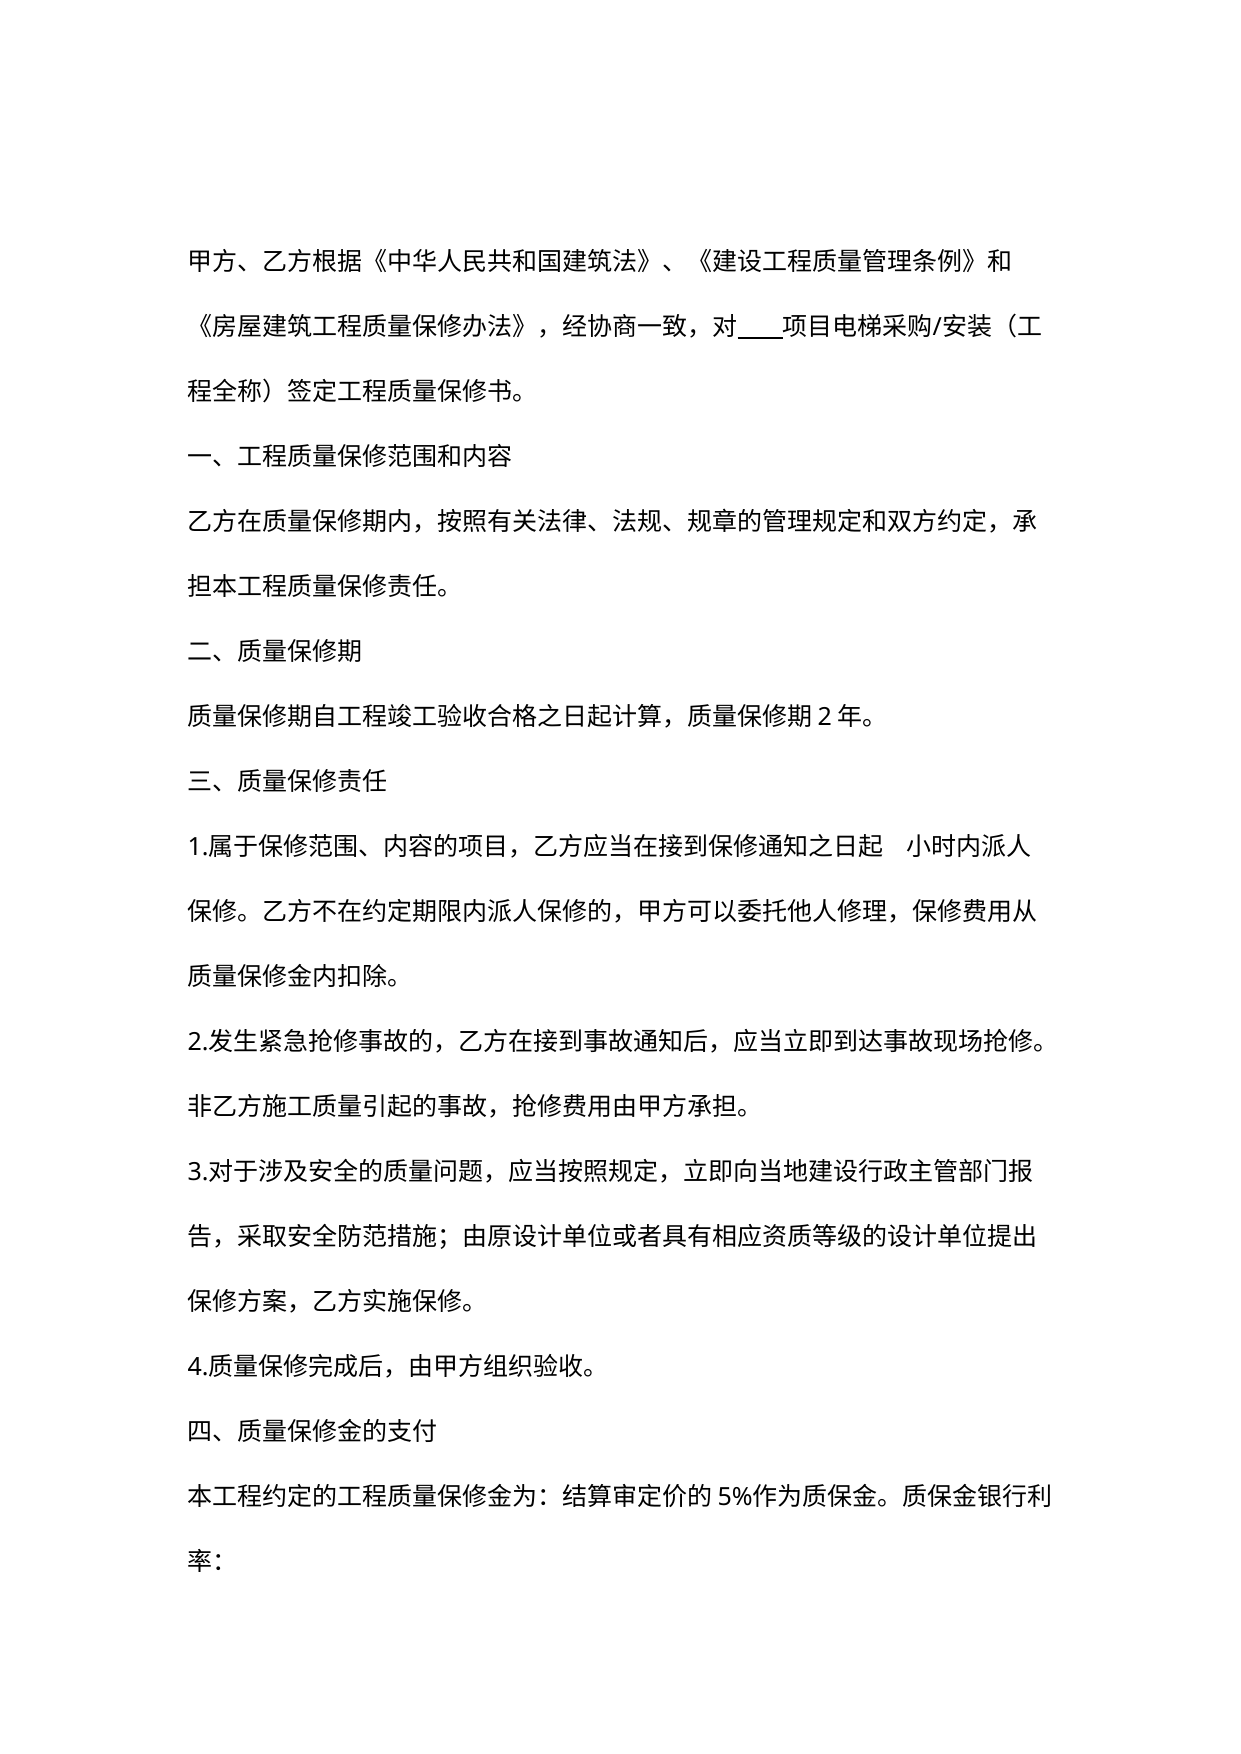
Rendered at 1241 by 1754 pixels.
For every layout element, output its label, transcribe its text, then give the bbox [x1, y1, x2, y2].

text 4.质量保修完成后，由甲方组织验收。 [187, 1332, 1053, 1397]
text 质量保修期自工程竣工验收合格之日起计算，质量保修期2年。 [187, 682, 1053, 747]
text 本工程约定的工程质量保修金为：结算审定价的5%作为质保金。质保金银行利率： [187, 1462, 1053, 1592]
text 乙方在质量保修期内，按照有关法律、法规、规章的管理规定和双方约定，承担本工程质量保修责任。 [187, 487, 1053, 617]
text 二、质量保修期 [187, 617, 1053, 682]
text 四、质量保修金的支付 [187, 1397, 1053, 1462]
text 2.发生紧急抢修事故的，乙方在接到事故通知后，应当立即到达事故现场抢修。非乙方施工质量引起的事故，抢修费用由甲方承担。 [187, 1007, 1053, 1137]
text 3.对于涉及安全的质量问题，应当按照规定，立即向当地建设行政主管部门报告，采取安全防范措施；由原设计单位或者具有相应资质等级的设计单位提出保修方案，乙方实施保修。 [187, 1137, 1053, 1332]
text 1.属于保修范围、内容的项目，乙方应当在接到保修通知之日起 小时内派人保修。乙方不在约定期限内派人保修的，甲方可以委托他人修理，保修费用从质量保修金内扣除。 [187, 812, 1053, 1007]
text 三、质量保修责任 [187, 747, 1053, 812]
text 一、工程质量保修范围和内容 [187, 422, 1053, 487]
text 甲方、乙方根据《中华人民共和国建筑法》、《建设工程质量管理条例》和《房屋建筑工程质量保修办法》，经协商一致，对 项目电梯采购/安装（工程全称）签定工程质量保修书。 [187, 227, 1053, 422]
